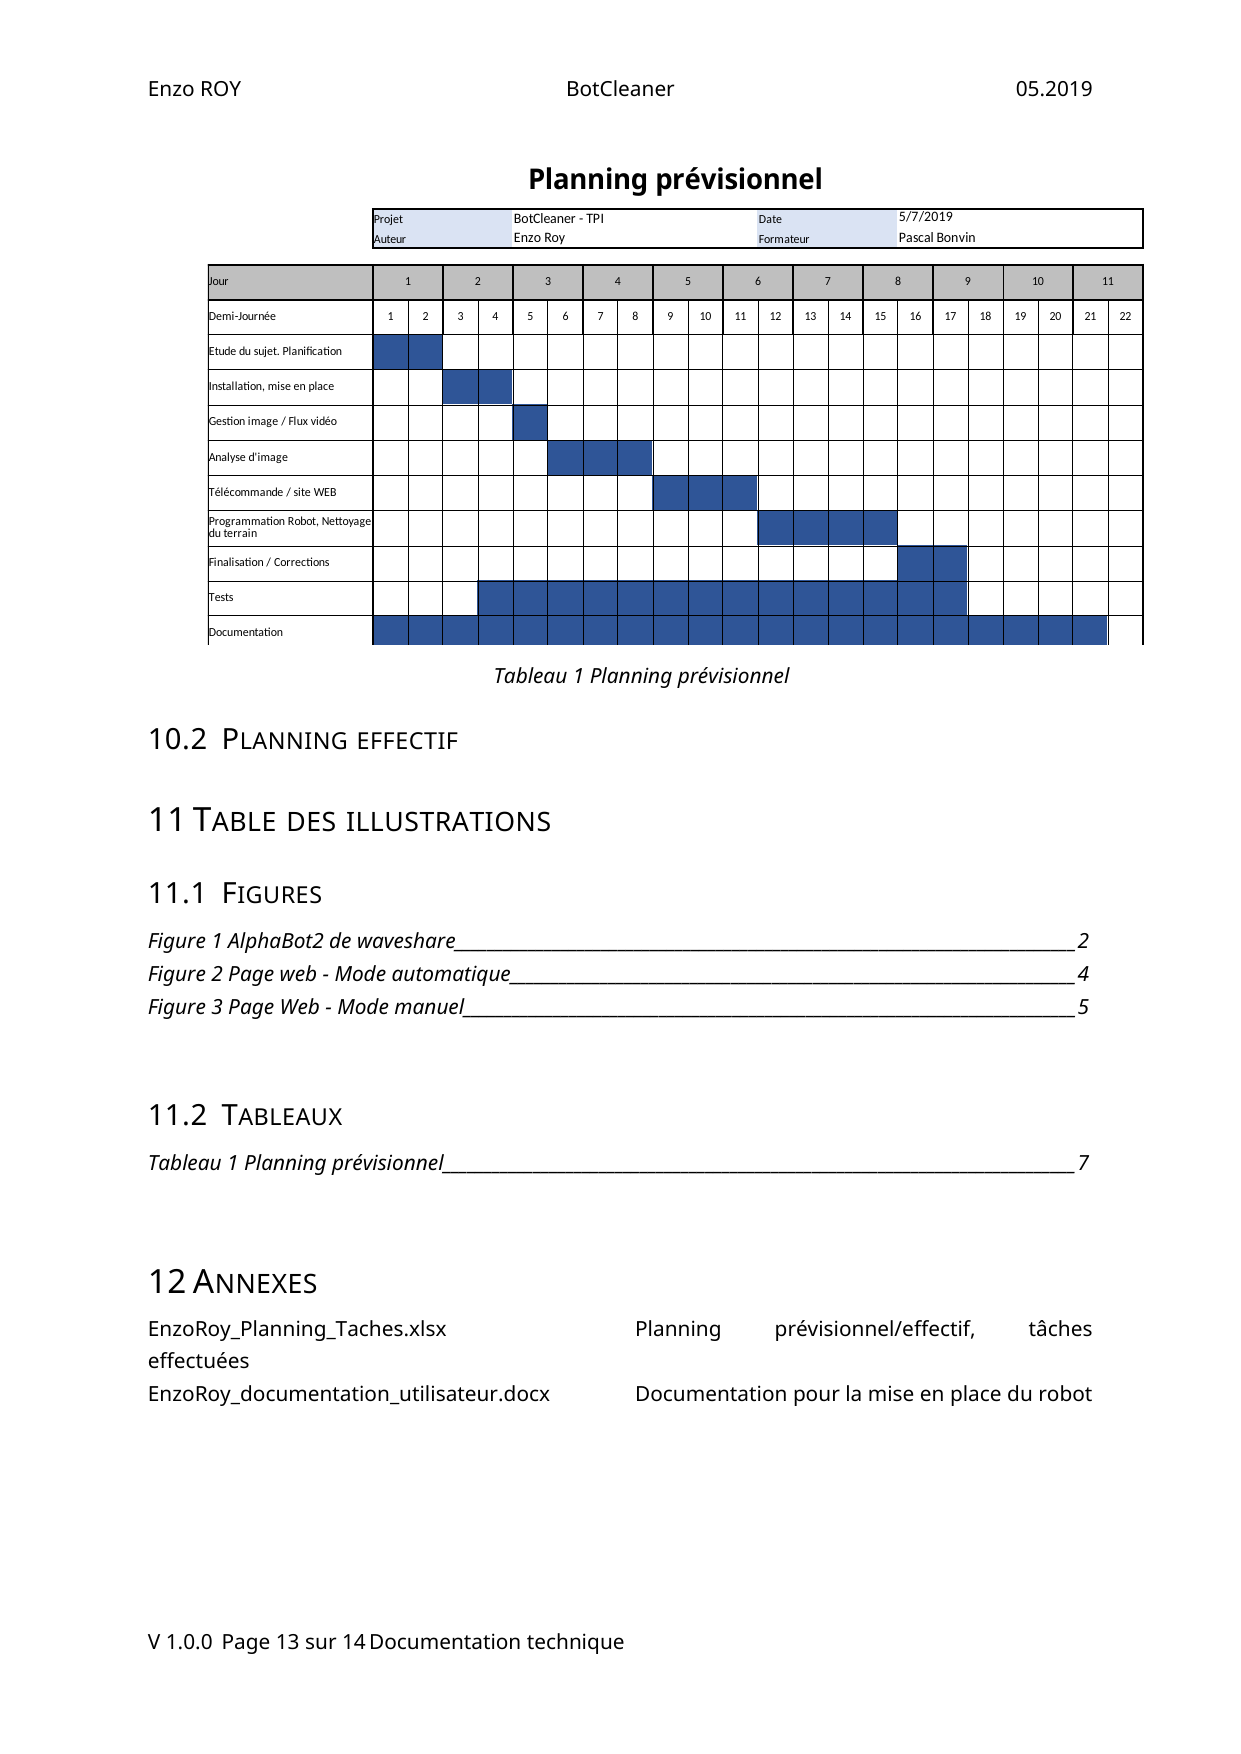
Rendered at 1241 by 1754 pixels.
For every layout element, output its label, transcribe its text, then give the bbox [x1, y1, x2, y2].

text Figure 1 AlphaBot2 de waveshare 2 [148, 927, 1093, 955]
subtitle Tableaux [148, 1094, 1093, 1134]
subtitle Annexes [148, 1257, 1093, 1303]
text EnzoRoy_Planning_Taches.xlsx Planning prévisionnel/effectif, tâches effectuées EnzoRoy_documentation_utilisateur.docx Documentation pour la mise en place du robot [148, 1314, 1093, 1440]
subtitle Figures [148, 873, 1093, 912]
text Tableau 1 Planning prévisionnel [192, 661, 1093, 689]
subtitle Planning effectif [148, 718, 1093, 758]
text Figure 3 Page Web - Mode manuel 5 [148, 992, 1093, 1020]
text Figure 2 Page web - Mode automatique 4 [148, 959, 1093, 988]
text Tableau 1 Planning prévisionnel 7 [148, 1148, 1093, 1177]
subtitle Table des illustrations [148, 795, 1093, 841]
